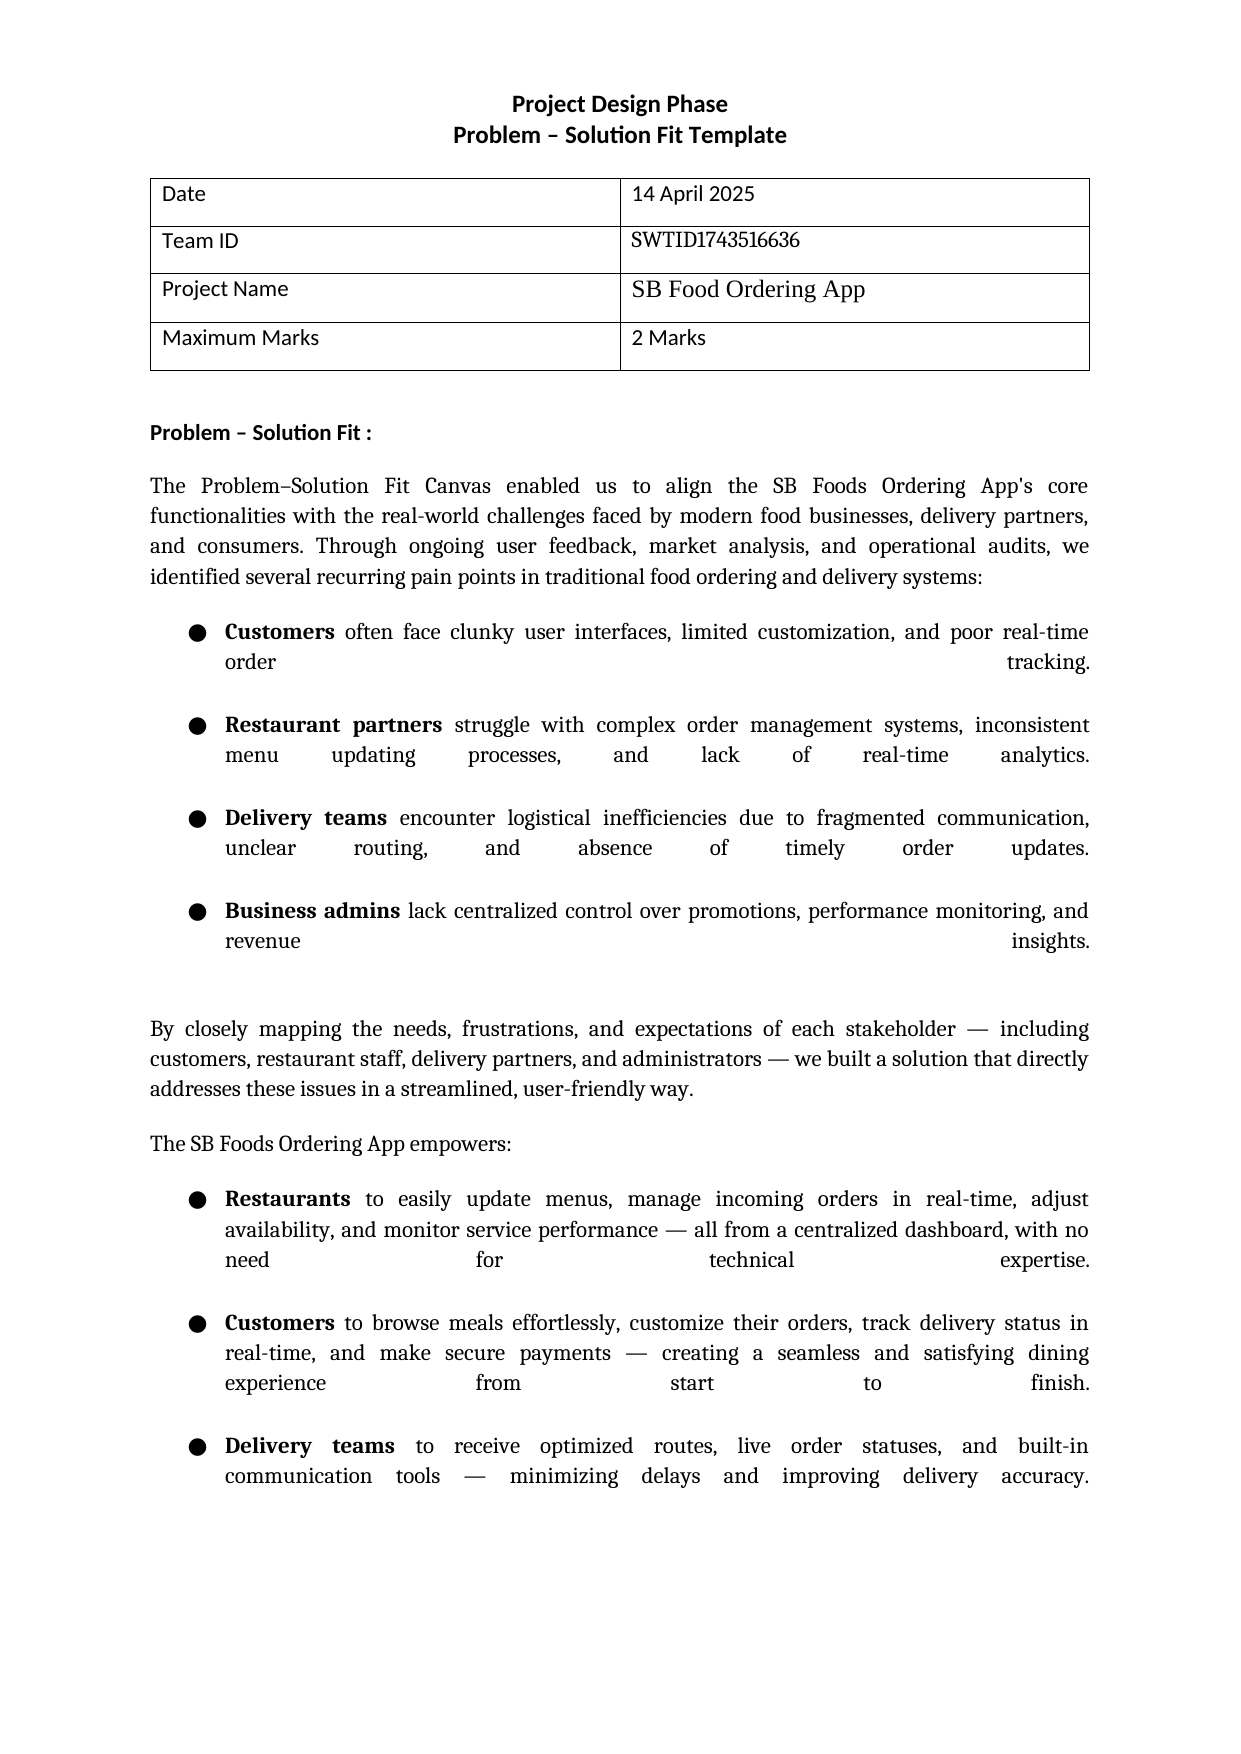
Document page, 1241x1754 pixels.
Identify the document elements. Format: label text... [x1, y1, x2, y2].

table_header 14 April 2025 [621, 179, 1089, 226]
table_cell SB Food Ordering App [621, 274, 1089, 322]
list Customers to browse meals effortlessly, customize their orders, track delivery status in real-time, and make secure payments — creating a seamless and satisfying dining experience from start to finish. [187, 1309, 1090, 1428]
list Restaurant partners struggle with complex order management systems, inconsistent menu updating processes, and lack of real-time analytics. [187, 712, 1090, 800]
text Project Design Phase [150, 89, 1090, 119]
table_cell 2 Marks [621, 323, 1089, 370]
text The SB Foods Ordering App empowers: [150, 1131, 1090, 1157]
text Problem – Solution Fit : [150, 418, 1090, 446]
text By closely mapping the needs, frustrations, and expectations of each stakeholder — including customers, restaurant staff, delivery partners, and administrators — we built a solution that directly addresses these issues in a streamlined, user-friendly way. [150, 1015, 1090, 1102]
list Delivery teams to receive optimized routes, live order statuses, and built-in communication tools — minimizing delays and improving delivery accuracy. [187, 1432, 1090, 1521]
table_cell Project Name [151, 274, 620, 322]
list Customers often face clunky user interfaces, limited customization, and poor real-time order tracking. [187, 619, 1090, 707]
list Business admins lack centralized control over promotions, performance monitoring, and revenue insights. [187, 897, 1090, 986]
table_header Date [151, 179, 620, 226]
table_cell SWTID1743516636 [621, 227, 1089, 273]
text Problem – Solution Fit Template [150, 119, 1090, 150]
text The Problem–Solution Fit Canvas enabled us to align the SB Foods Ordering App's core functionalities with the real-world challenges faced by modern food businesses, delivery partners, and consumers. Through ongoing user feedback, market analysis, and operational audits, we identified several recurring pain points in traditional food ordering and delivery systems: [150, 473, 1090, 590]
table_cell Team ID [151, 227, 620, 273]
table_cell Maximum Marks [151, 323, 620, 370]
list Delivery teams encounter logistical inefficiencies due to fragmented communication, unclear routing, and absence of timely order updates. [187, 804, 1090, 893]
list Restaurants to easily update menus, manage incoming orders in real-time, adjust availability, and monitor service performance — all from a centralized dashboard, with no need for technical expertise. [187, 1186, 1090, 1305]
